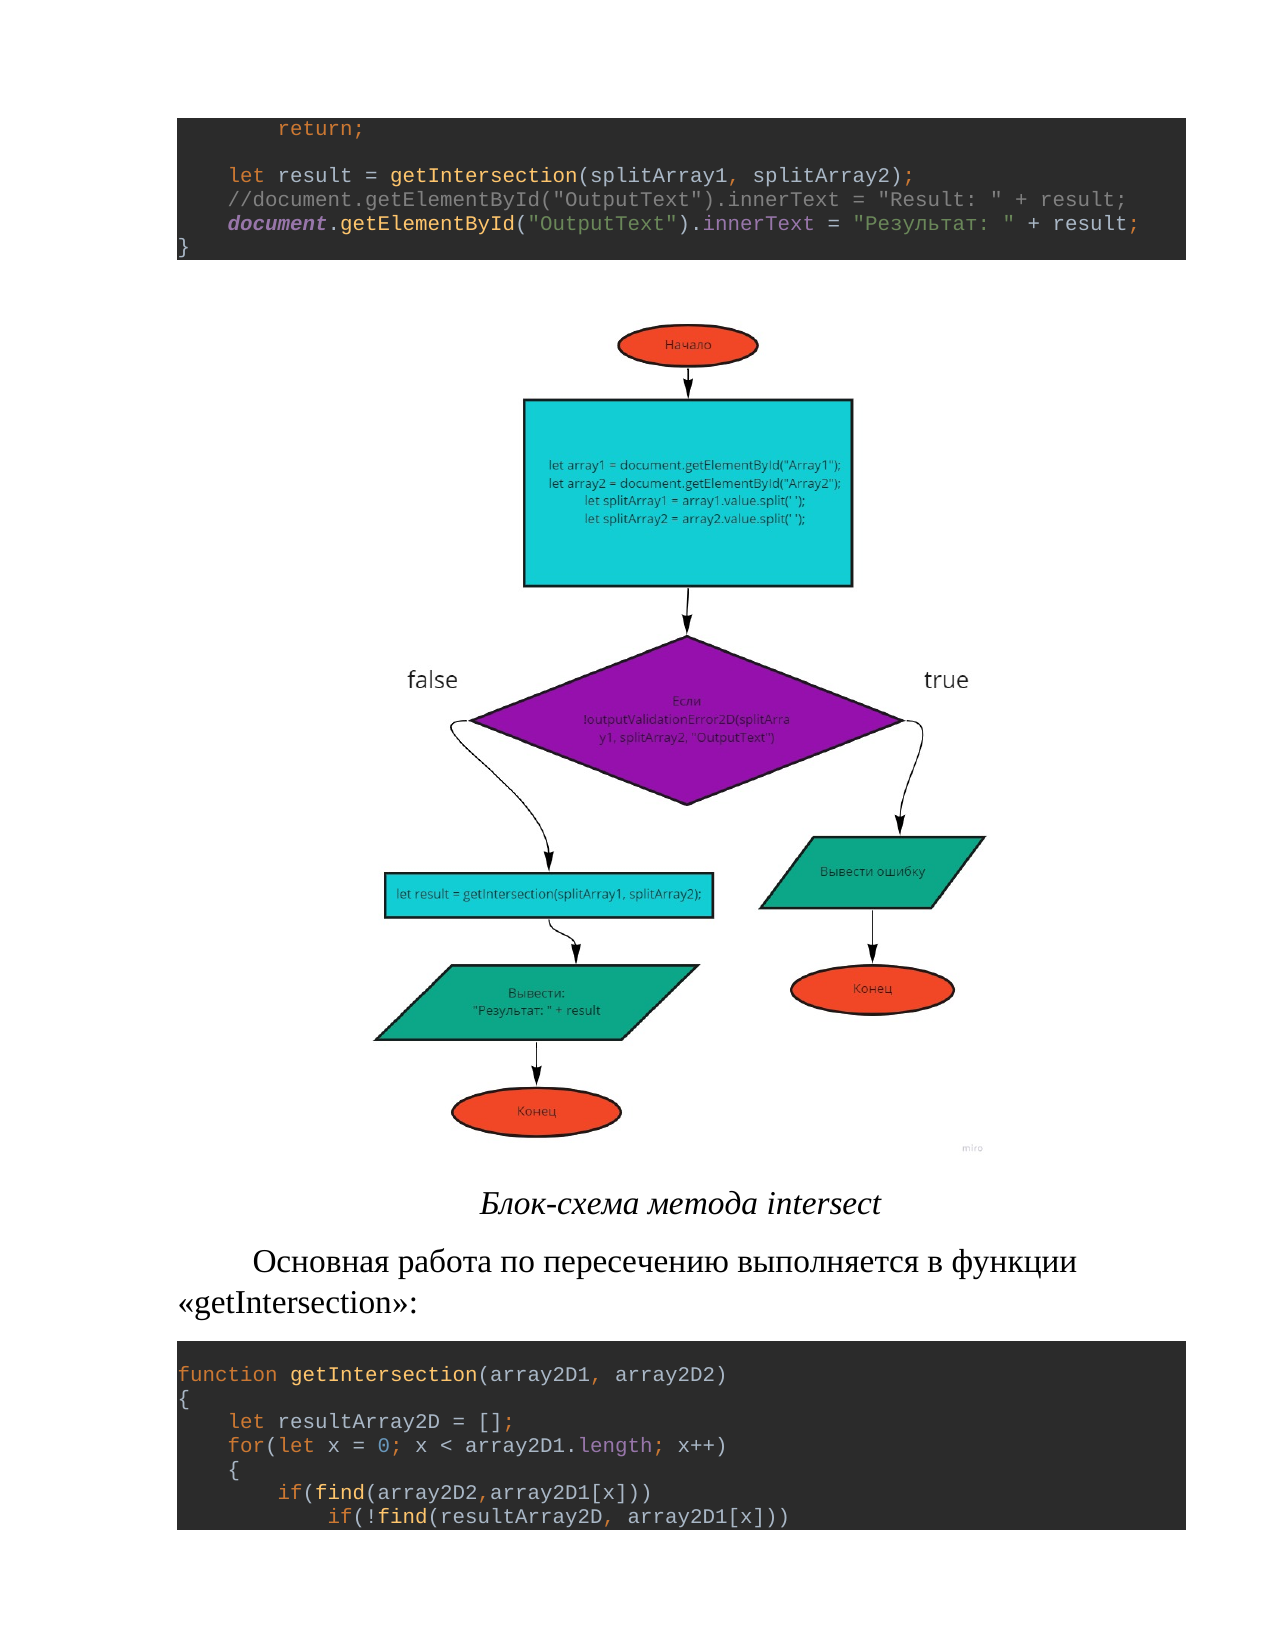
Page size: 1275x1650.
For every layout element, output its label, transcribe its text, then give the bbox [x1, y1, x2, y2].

text Блок-схема метода intersect [177, 1183, 1186, 1221]
picture [367, 260, 997, 1165]
text Основная работа по пересечению выполняется в функции «getIntersection»: [177, 1241, 1186, 1321]
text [177, 118, 1186, 260]
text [177, 1341, 1186, 1530]
